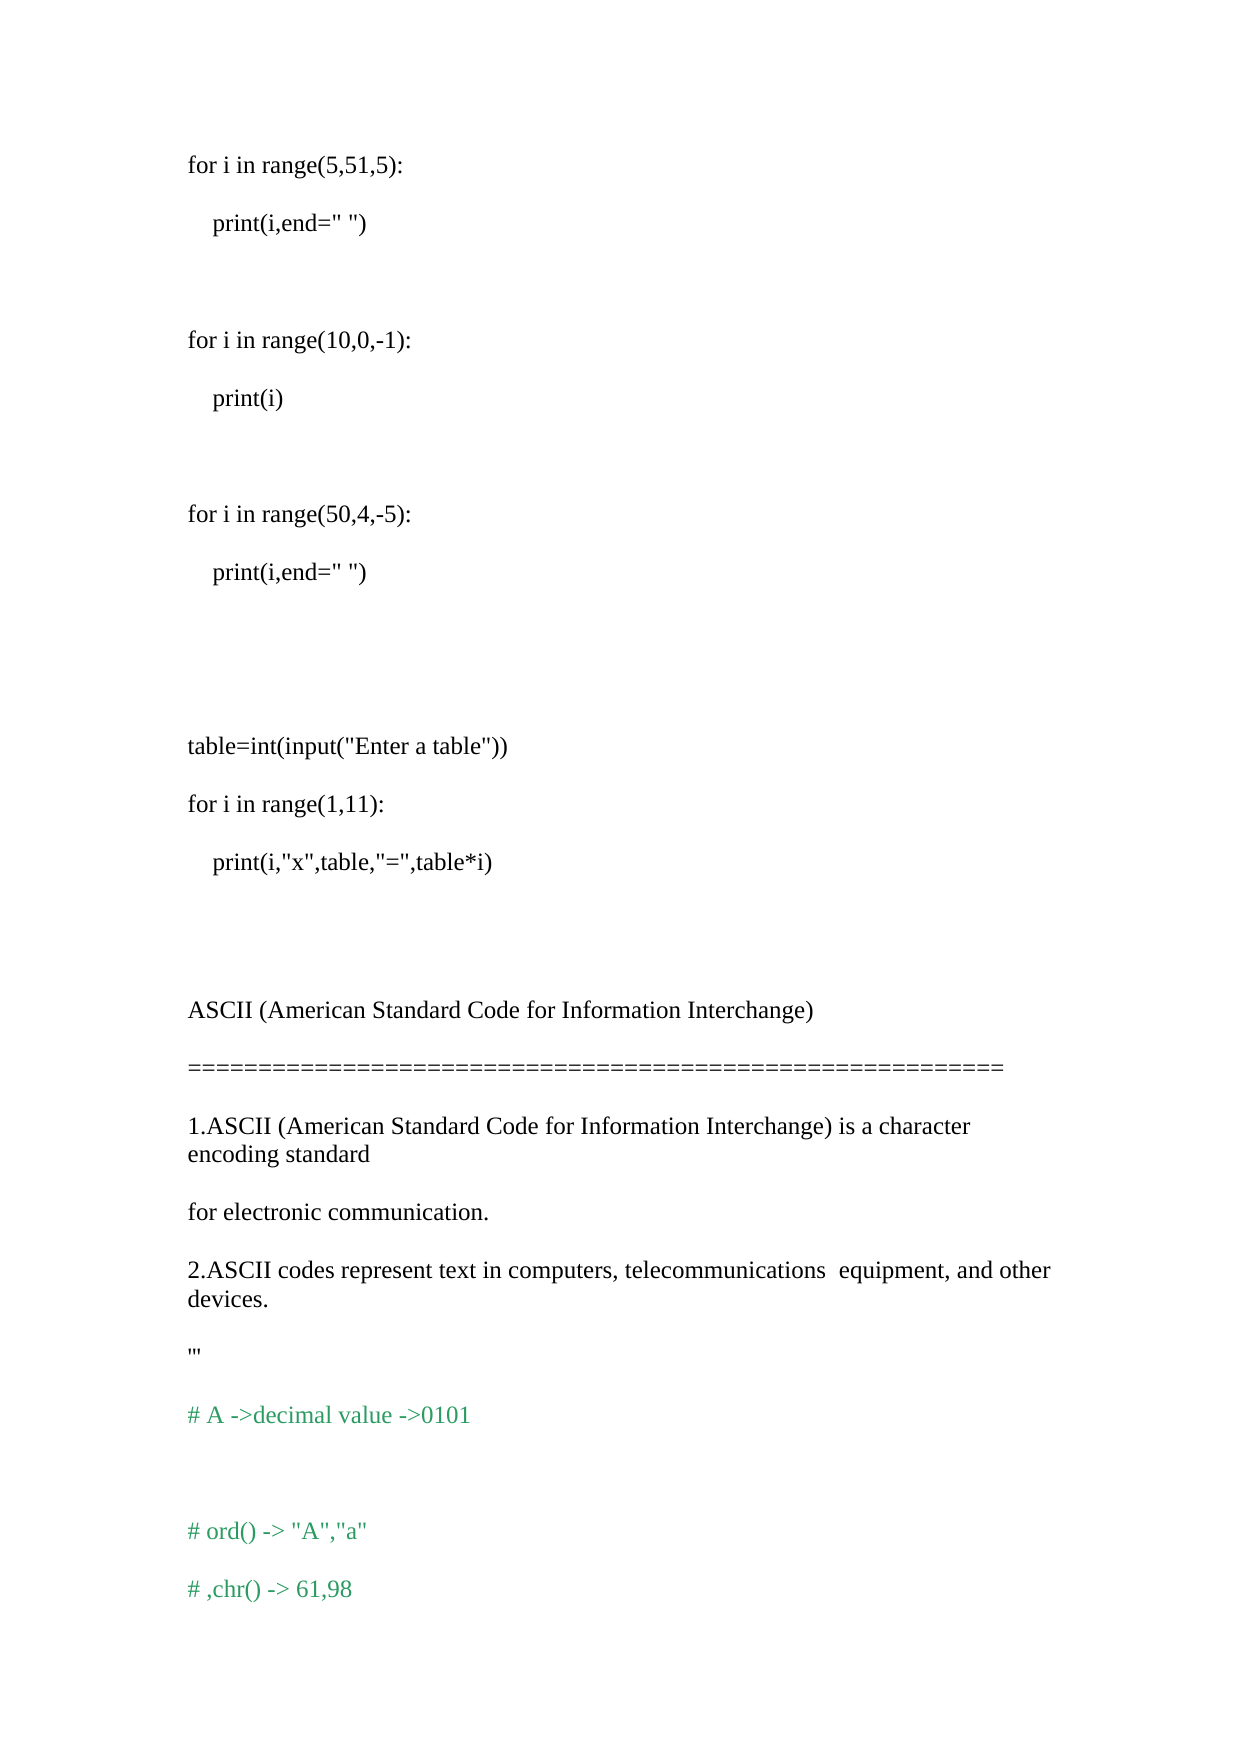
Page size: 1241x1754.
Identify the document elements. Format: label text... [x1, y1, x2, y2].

text ========================================================== [187, 1053, 1053, 1082]
text for i in range(1,11): [187, 789, 1053, 818]
text for i in range(5,51,5): [187, 150, 1053, 179]
text 1.ASCII (American Standard Code for Information Interchange) is a character encoding standard [187, 1111, 1053, 1168]
text for electronic communication. [187, 1197, 1053, 1226]
text # ord() -> "A","a" [187, 1516, 1053, 1544]
text print(i) [187, 383, 1053, 412]
text for i in range(10,0,-1): [187, 326, 1053, 354]
text ASCII (American Standard Code for Information Interchange) [187, 995, 1053, 1024]
text print(i,"x",table,"=",table*i) [187, 847, 1053, 876]
text print(i,end=" ") [187, 208, 1053, 237]
text for i in range(50,4,-5): [187, 499, 1053, 528]
text ''' [187, 1342, 1053, 1371]
text # A ->decimal value ->0101 [187, 1400, 1053, 1429]
text table=int(input("Enter a table")) [187, 731, 1053, 760]
text 2.ASCII codes represent text in computers, telecommunications equipment, and other devices. [187, 1255, 1053, 1313]
text # ,chr() -> 61,98 [187, 1574, 1053, 1602]
text print(i,end=" ") [187, 557, 1053, 586]
